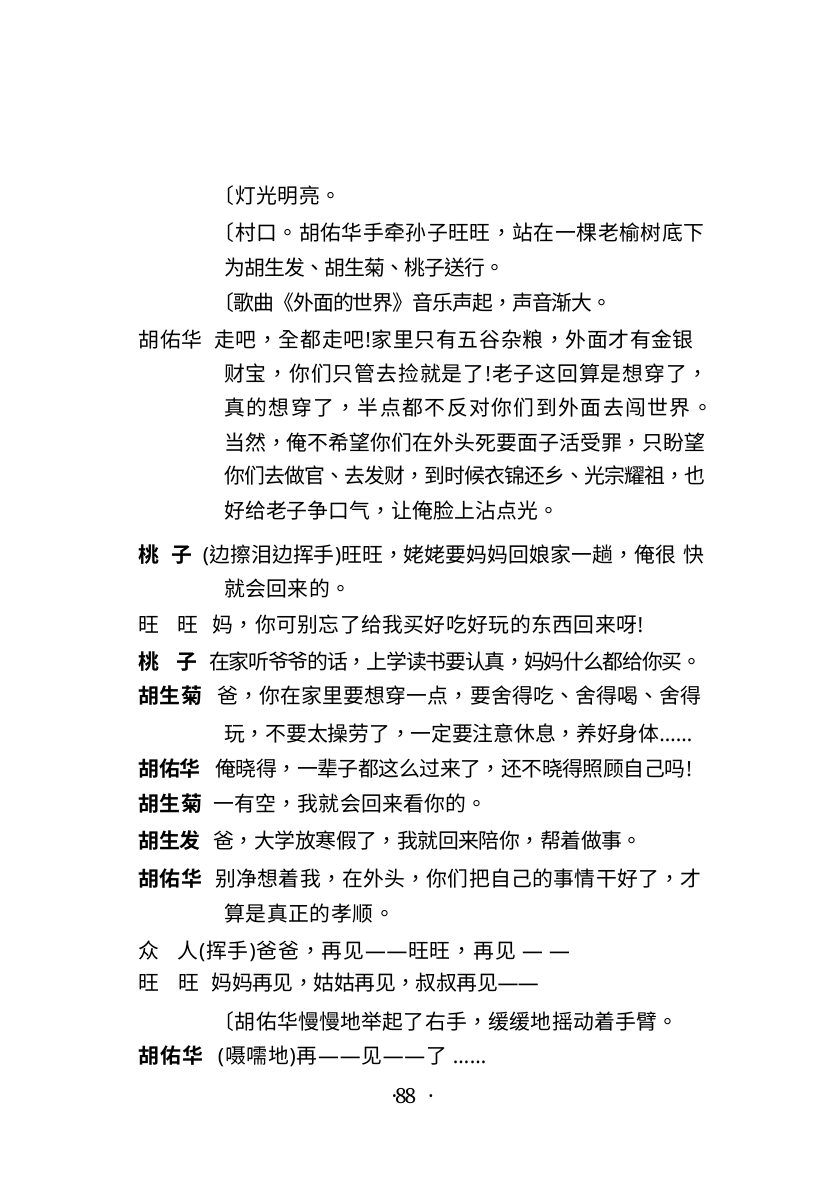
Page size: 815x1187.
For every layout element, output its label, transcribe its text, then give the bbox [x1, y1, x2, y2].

text 玩，不要太操劳了，一定要注意休息，养好身体…… 胡佑华 俺晓得，一辈子都这么过来了，还不晓得照顾自己吗! 胡生菊 一有空，我就会回来看你的。 [139, 719, 693, 817]
text 胡佑华 别净想着我，在外头，你们把自己的事情干好了，才 算是真正的孝顺。 [139, 864, 707, 928]
text 胡生发 爸，大学放寒假了，我就回来陪你，帮着做事。 [139, 828, 715, 854]
text 〔灯光明亮。 [213, 182, 715, 209]
text 众 人(挥手)爸爸，再见——旺旺，再见 — — 旺 旺 妈妈再见，姑姑再见，叔叔再见—— [138, 937, 574, 997]
text 〔歌曲《外面的世界》音乐声起，声音渐大。 [213, 290, 715, 316]
text 胡佑华 走吧，全都走吧!家里只有五谷杂粮，外面才有金银 财宝，你们只管去捡就是了!老子这回算是想穿了， 真的想穿了，半点都不反对你们到外面去闯世界。 当然，俺不希望你们在外头死要面子活受罪，只盼望 你们去做官、去发财，到时候衣锦还乡、光宗耀祖，也 好给老子争口气，让俺脸上沾点光。 [138, 325, 715, 524]
text 〔村口。胡佑华手牵孙子旺旺，站在一棵老榆树底下 为胡生发、胡生菊、桃子送行。 [213, 218, 706, 282]
text 桃 子 在家听爷爷的话，上学读书要认真，妈妈什么都给你买。 胡生菊 爸，你在家里要想穿一点，要舍得吃、舍得喝、舍得 [139, 647, 715, 709]
text 旺 旺 妈，你可别忘了给我买好吃好玩的东西回来呀! [138, 612, 715, 638]
text 〔胡佑华慢慢地举起了右手，缓缓地摇动着手臂。 胡佑华 (嗫嚅地)再——见——了 …… [139, 1007, 680, 1070]
text 桃 子 (边擦泪边挥手)旺旺，姥姥要妈妈回娘家一趟，俺很 快就会回来的。 [139, 540, 707, 602]
